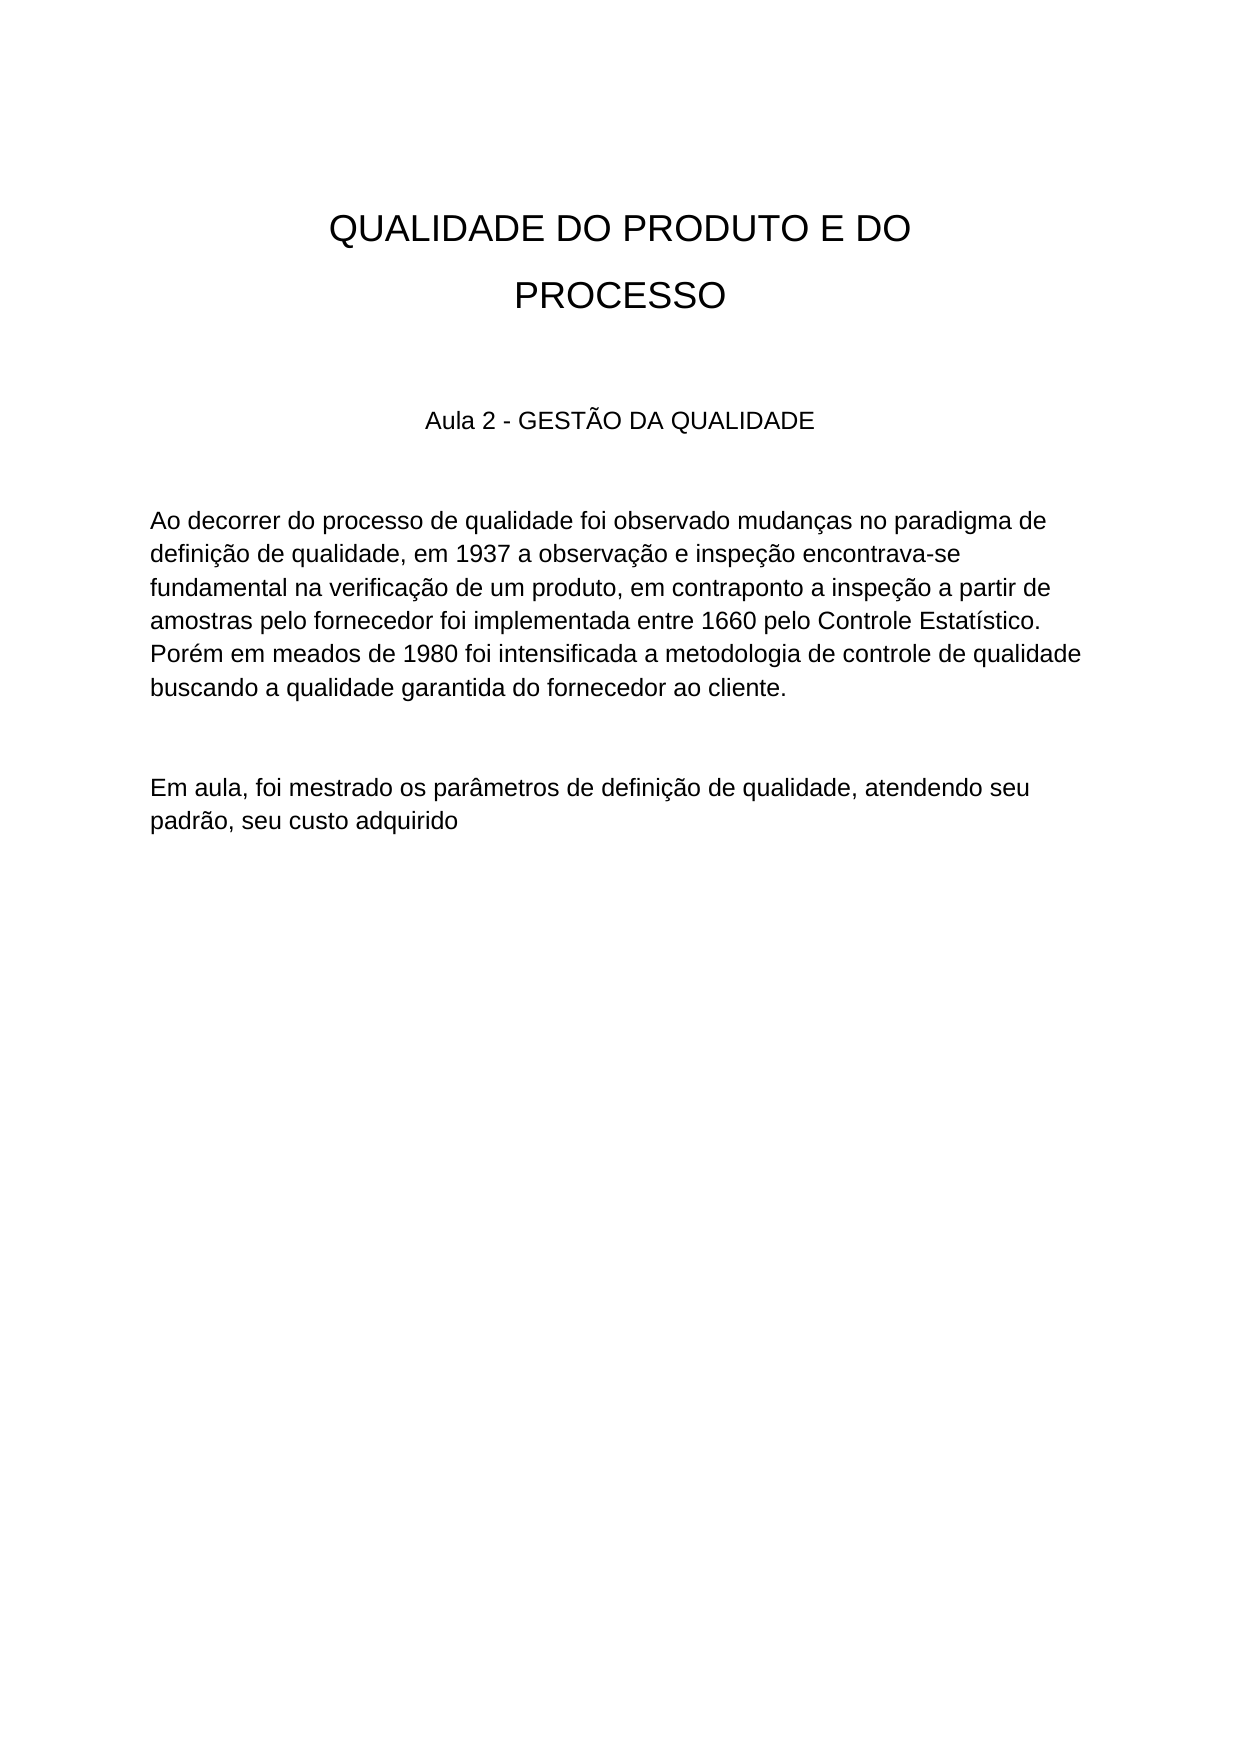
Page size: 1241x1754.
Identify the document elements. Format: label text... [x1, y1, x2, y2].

text QUALIDADE DO PRODUTO E DO [150, 206, 1090, 249]
text Em aula, foi mestrado os parâmetros de definição de qualidade, atendendo seu padrão, seu custo adquirido [150, 773, 1090, 835]
text PROCESSO [150, 273, 1090, 316]
text Aula 2 - GESTÃO DA QUALIDADE [150, 406, 1090, 435]
text Ao decorrer do processo de qualidade foi observado mudanças no paradigma de definição de qualidade, em 1937 a observação e inspeção encontrava-se fundamental na verificação de um produto, em contraponto a inspeção a partir de amostras pelo fornecedor foi implementada entre 1660 pelo Controle Estatístico. Porém em meados de 1980 foi intensificada a metodologia de controle de qualidade buscando a qualidade garantida do fornecedor ao cliente. [150, 506, 1090, 702]
